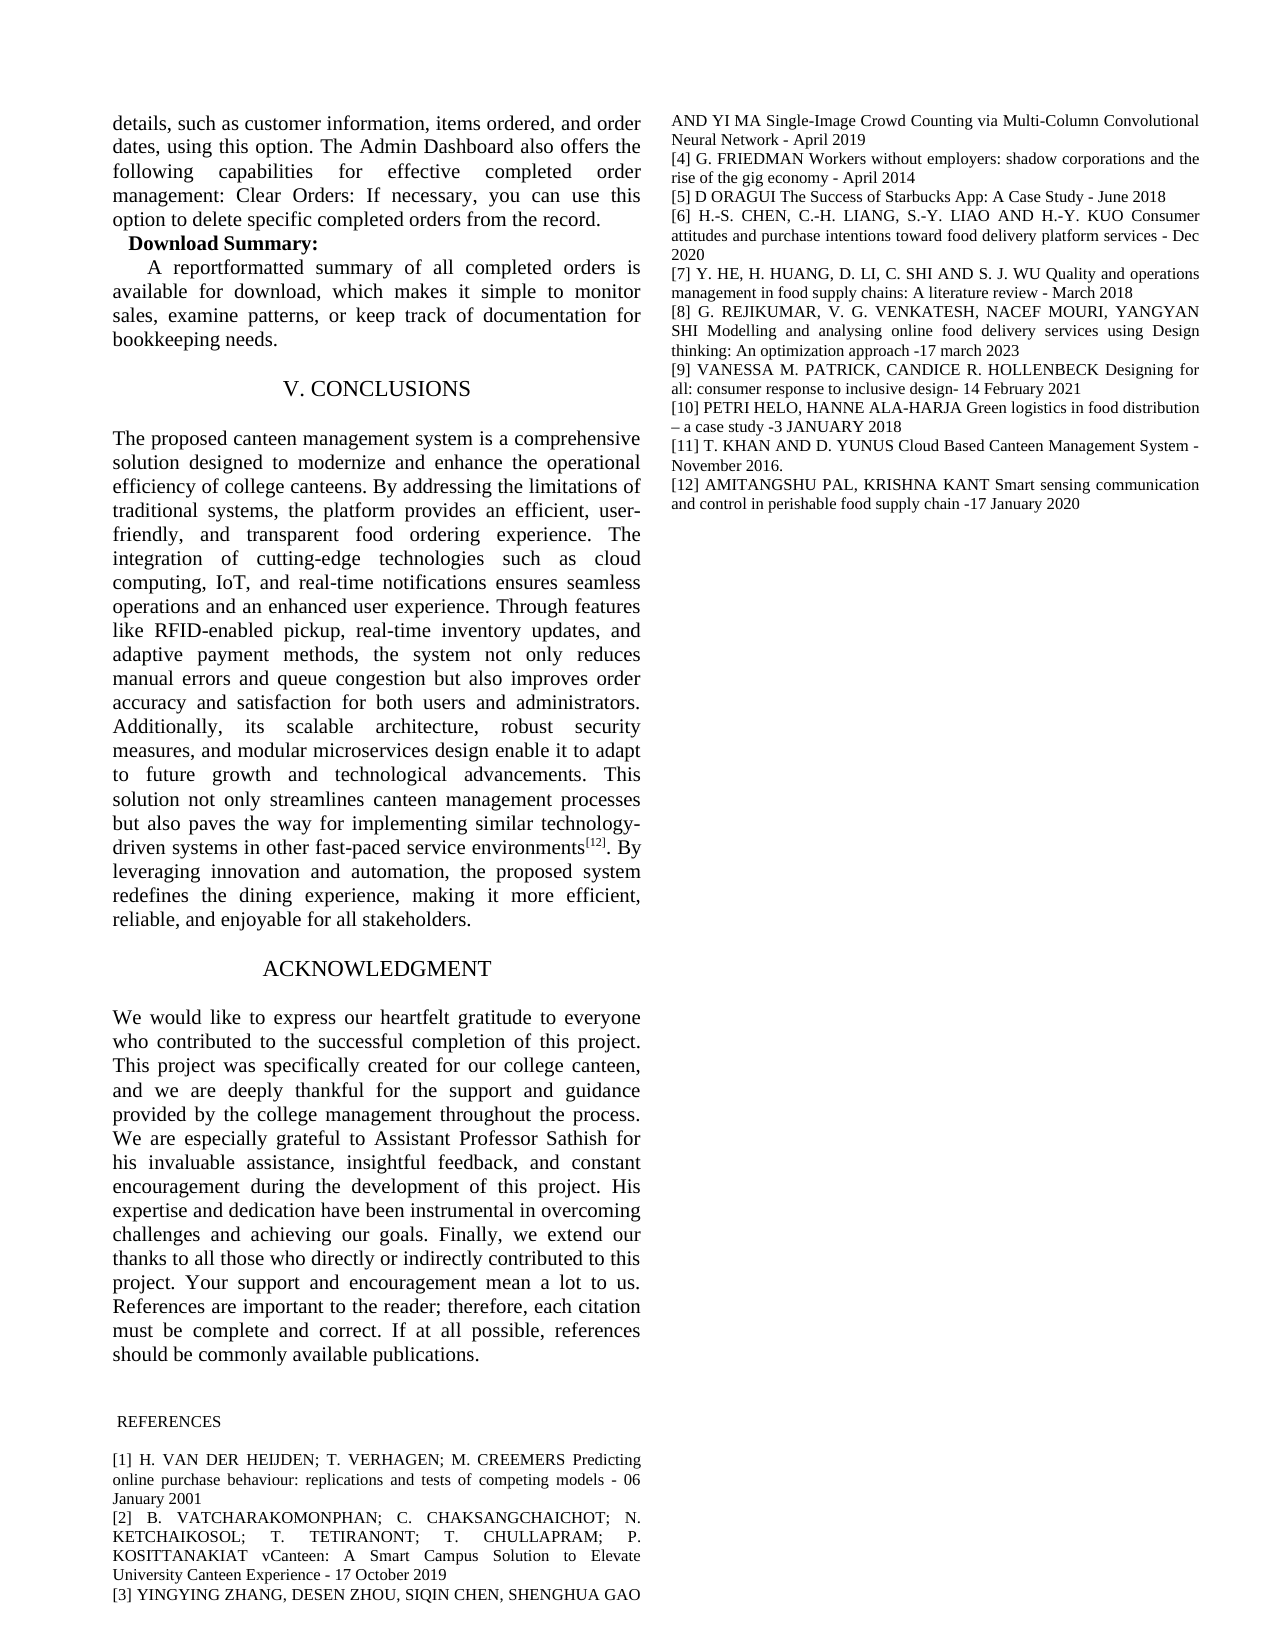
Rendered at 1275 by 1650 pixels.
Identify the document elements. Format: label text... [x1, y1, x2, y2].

text [1] H. VAN DER HEIJDEN; T. VERHAGEN; M. CREEMERS Predicting online purchase behaviour: replications and tests of competing models - 06 January 2001 [112, 1450, 641, 1508]
text REFERENCES [112, 1412, 641, 1431]
text [10] PETRI HELO, HANNE ALA-HARJA Green logistics in food distribution – a case study -3 JANUARY 2018 [671, 398, 1200, 436]
text We would like to express our heartfelt gratitude to everyone who contributed to the successful completion of this project. This project was specifically created for our college canteen, and we are deeply thankful for the support and guidance provided by the college management throughout the process. We are especially grateful to Assistant Professor Sathish for his invaluable assistance, insightful feedback, and constant encouragement during the development of this project. His expertise and dedication have been instrumental in overcoming challenges and achieving our goals. Finally, we extend our thanks to all those who directly or indirectly contributed to this project. Your support and encouragement mean a lot to us. References are important to the reader; therefore, each citation must be complete and correct. If at all possible, references should be commonly available publications. [112, 1005, 641, 1366]
text The proposed canteen management system is a comprehensive solution designed to modernize and enhance the operational efficiency of college canteens. By addressing the limitations of traditional systems, the platform provides an efficient, user-friendly, and transparent food ordering experience. The integration of cutting-edge technologies such as cloud computing, IoT, and real-time notifications ensures seamless operations and an enhanced user experience. Through features like RFID-enabled pickup, real-time inventory updates, and adaptive payment methods, the system not only reduces manual errors and queue congestion but also improves order accuracy and satisfaction for both users and administrators. Additionally, its scalable architecture, robust security measures, and modular microservices design enable it to adapt to future growth and technological advancements. This solution not only streamlines canteen management processes but also paves the way for implementing similar technology-driven systems in other fast-paced service environments[12]. By leveraging innovation and automation, the proposed system redefines the dining experience, making it more efficient, reliable, and enjoyable for all stakeholders. [112, 426, 641, 931]
text [3] YINGYING ZHANG, DESEN ZHOU, SIQIN CHEN, SHENGHUA GAO AND YI MA Single-Image Crowd Counting via Multi-Column Convolutional Neural Network - April 2019 [671, 110, 1200, 149]
text [5] D ORAGUI The Success of Starbucks App: A Case Study - June 2018 [671, 187, 1200, 206]
text [11] T. KHAN AND D. YUNUS Cloud Based Canteen Management System - November 2016. [671, 436, 1200, 474]
text [9] VANESSA M. PATRICK, CANDICE R. HOLLENBECK Designing for all: consumer response to inclusive design- 14 February 2021 [671, 359, 1200, 398]
text [6] H.-S. CHEN, C.-H. LIANG, S.-Y. LIAO AND H.-Y. KUO Consumer attitudes and purchase intentions toward food delivery platform services - Dec 2020 [671, 206, 1200, 264]
text [4] G. FRIEDMAN Workers without employers: shadow corporations and the rise of the gig economy - April 2014 [671, 149, 1200, 187]
text Download Summary: [112, 231, 641, 255]
text [2] B. VATCHARAKOMONPHAN; C. CHAKSANGCHAICHOT; N. KETCHAIKOSOL; T. TETIRANONT; T. CHULLAPRAM; P. KOSITTANAKIAT vCanteen: A Smart Campus Solution to Elevate University Canteen Experience - 17 October 2019 [112, 1508, 641, 1584]
text ACKNOWLEDGMENT [112, 955, 641, 981]
text [12] AMITANGSHU PAL, KRISHNA KANT Smart sensing communication and control in perishable food supply chain -17 January 2020 [671, 474, 1200, 513]
text [7] Y. HE, H. HUANG, D. LI, C. SHI AND S. J. WU Quality and operations management in food supply chains: A literature review - March 2018 [671, 264, 1200, 302]
text V. CONCLUSIONS [112, 375, 641, 401]
text [8] G. REJIKUMAR, V. G. VENKATESH, NACEF MOURI, YANGYAN SHI Modelling and analysing online food delivery services using Design thinking: An optimization approach -17 march 2023 [671, 302, 1200, 359]
text [3] YINGYING ZHANG, DESEN ZHOU, SIQIN CHEN, SHENGHUA GAO AND YI MA Single-Image Crowd Counting via Multi-Column Convolutional Neural Network - April 2019 [112, 1584, 641, 1603]
text A reportformatted summary of all completed orders is available for download, which makes it simple to monitor sales, examine patterns, or keep track of documentation for bookkeeping needs. [112, 255, 641, 351]
